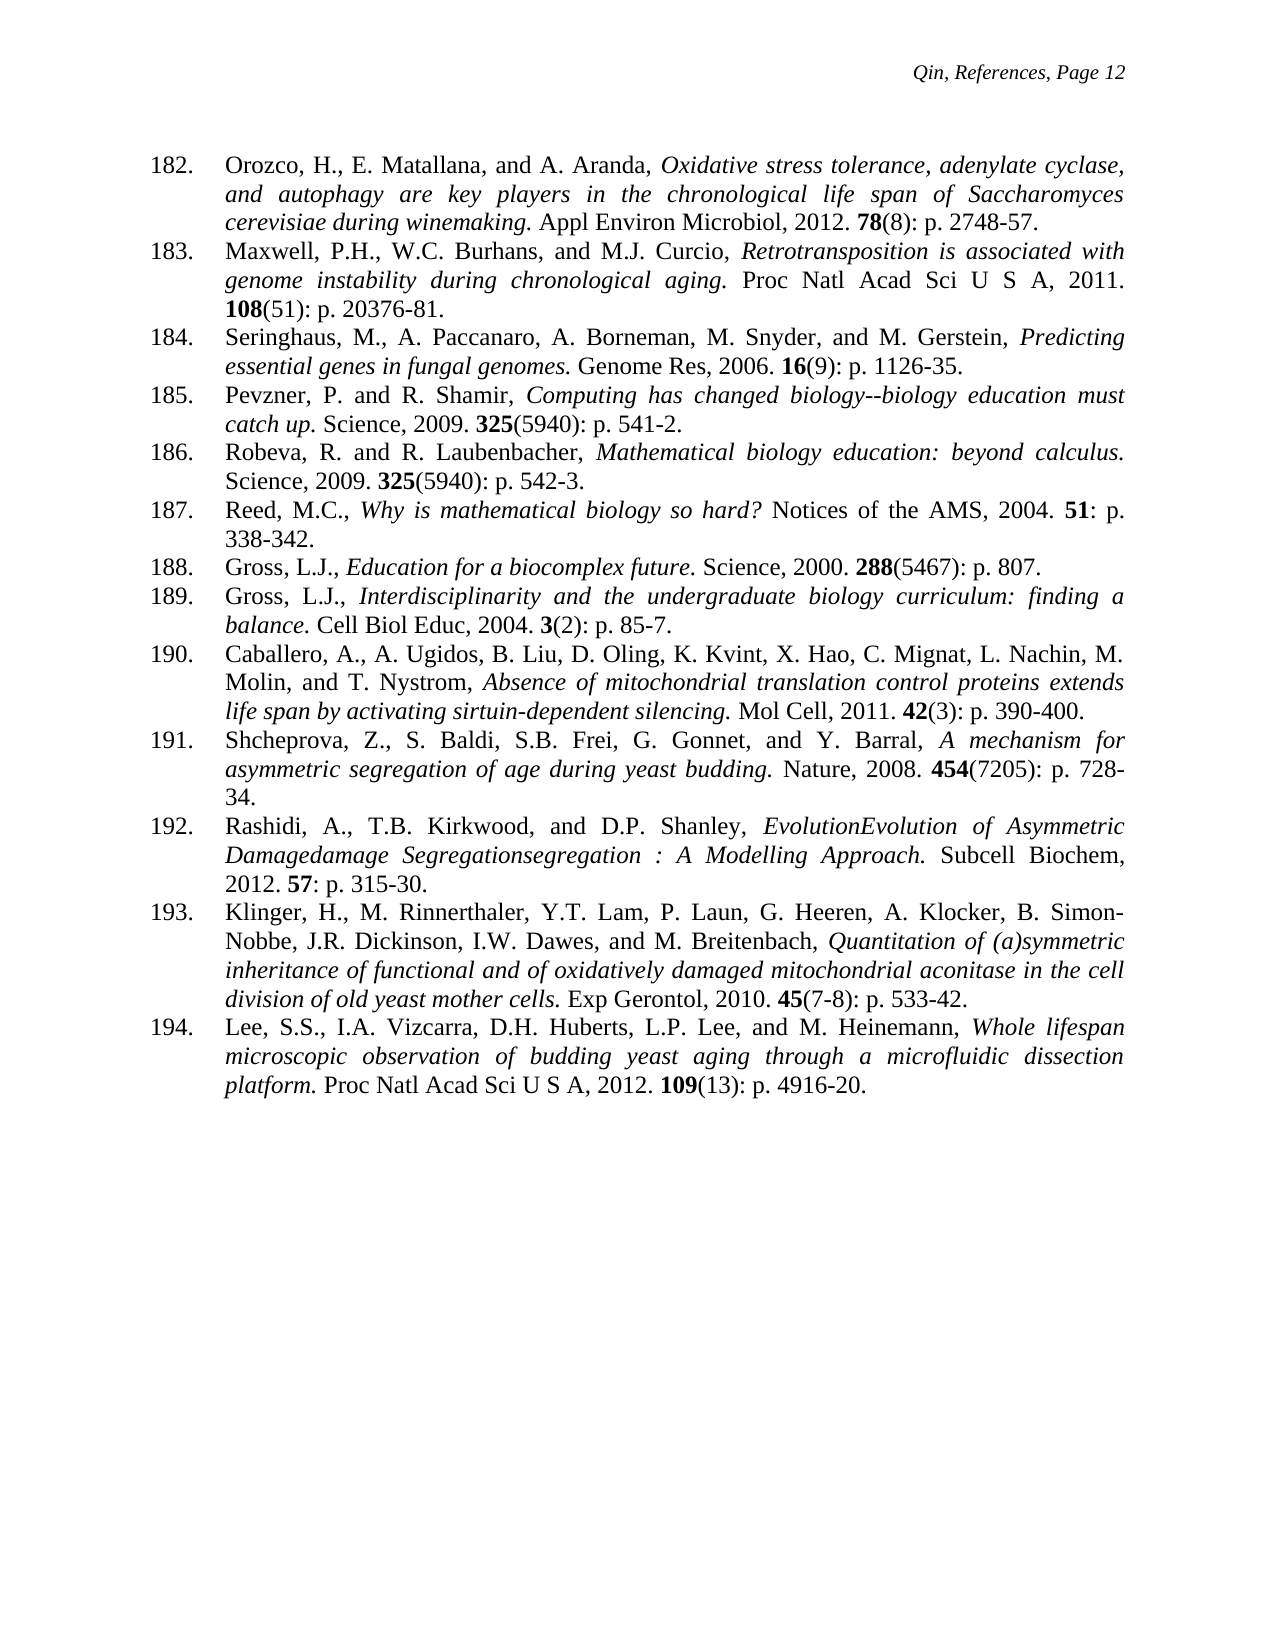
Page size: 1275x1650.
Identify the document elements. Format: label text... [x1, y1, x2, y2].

text 182. Orozco, H., E. Matallana, and A. Aranda, Oxidative stress tolerance, adenylate cyclase, and autophagy are key players in the chronological life span of Saccharomyces cerevisiae during winemaking. Appl Environ Microbiol, 2012. 78(8): p. 2748-57. [150, 150, 1125, 236]
text 192. Rashidi, A., T.B. Kirkwood, and D.P. Shanley, EvolutionEvolution of Asymmetric Damagedamage Segregationsegregation : A Modelling Approach. Subcell Biochem, 2012. 57: p. 315-30. [150, 811, 1125, 897]
text 193. Klinger, H., M. Rinnerthaler, Y.T. Lam, P. Laun, G. Heeren, A. Klocker, B. Simon-Nobbe, J.R. Dickinson, I.W. Dawes, and M. Breitenbach, Quantitation of (a)symmetric inheritance of functional and of oxidatively damaged mitochondrial aconitase in the cell division of old yeast mother cells. Exp Gerontol, 2010. 45(7-8): p. 533-42. [150, 897, 1125, 1012]
text 187. Reed, M.C., Why is mathematical biology so hard? Notices of the AMS, 2004. 51: p. 338-342. [150, 495, 1125, 552]
text 191. Shcheprova, Z., S. Baldi, S.B. Frei, G. Gonnet, and Y. Barral, A mechanism for asymmetric segregation of age during yeast budding. Nature, 2008. 454(7205): p. 728-34. [150, 725, 1125, 811]
text 194. Lee, S.S., I.A. Vizcarra, D.H. Huberts, L.P. Lee, and M. Heinemann, Whole lifespan microscopic observation of budding yeast aging through a microfluidic dissection platform. Proc Natl Acad Sci U S A, 2012. 109(13): p. 4916-20. [150, 1012, 1125, 1099]
text 186. Robeva, R. and R. Laubenbacher, Mathematical biology education: beyond calculus. Science, 2009. 325(5940): p. 542-3. [150, 437, 1125, 495]
text 188. Gross, L.J., Education for a biocomplex future. Science, 2000. 288(5467): p. 807. [150, 552, 1125, 581]
text 185. Pevzner, P. and R. Shamir, Computing has changed biology--biology education must catch up. Science, 2009. 325(5940): p. 541-2. [150, 380, 1125, 437]
text 190. Caballero, A., A. Ugidos, B. Liu, D. Oling, K. Kvint, X. Hao, C. Mignat, L. Nachin, M. Molin, and T. Nystrom, Absence of mitochondrial translation control proteins extends life span by activating sirtuin-dependent silencing. Mol Cell, 2011. 42(3): p. 390-400. [150, 639, 1125, 725]
text 184. Seringhaus, M., A. Paccanaro, A. Borneman, M. Snyder, and M. Gerstein, Predicting essential genes in fungal genomes. Genome Res, 2006. 16(9): p. 1126-35. [150, 322, 1125, 380]
text 189. Gross, L.J., Interdisciplinarity and the undergraduate biology curriculum: finding a balance. Cell Biol Educ, 2004. 3(2): p. 85-7. [150, 581, 1125, 639]
text 183. Maxwell, P.H., W.C. Burhans, and M.J. Curcio, Retrotransposition is associated with genome instability during chronological aging. Proc Natl Acad Sci U S A, 2011. 108(51): p. 20376-81. [150, 236, 1125, 322]
